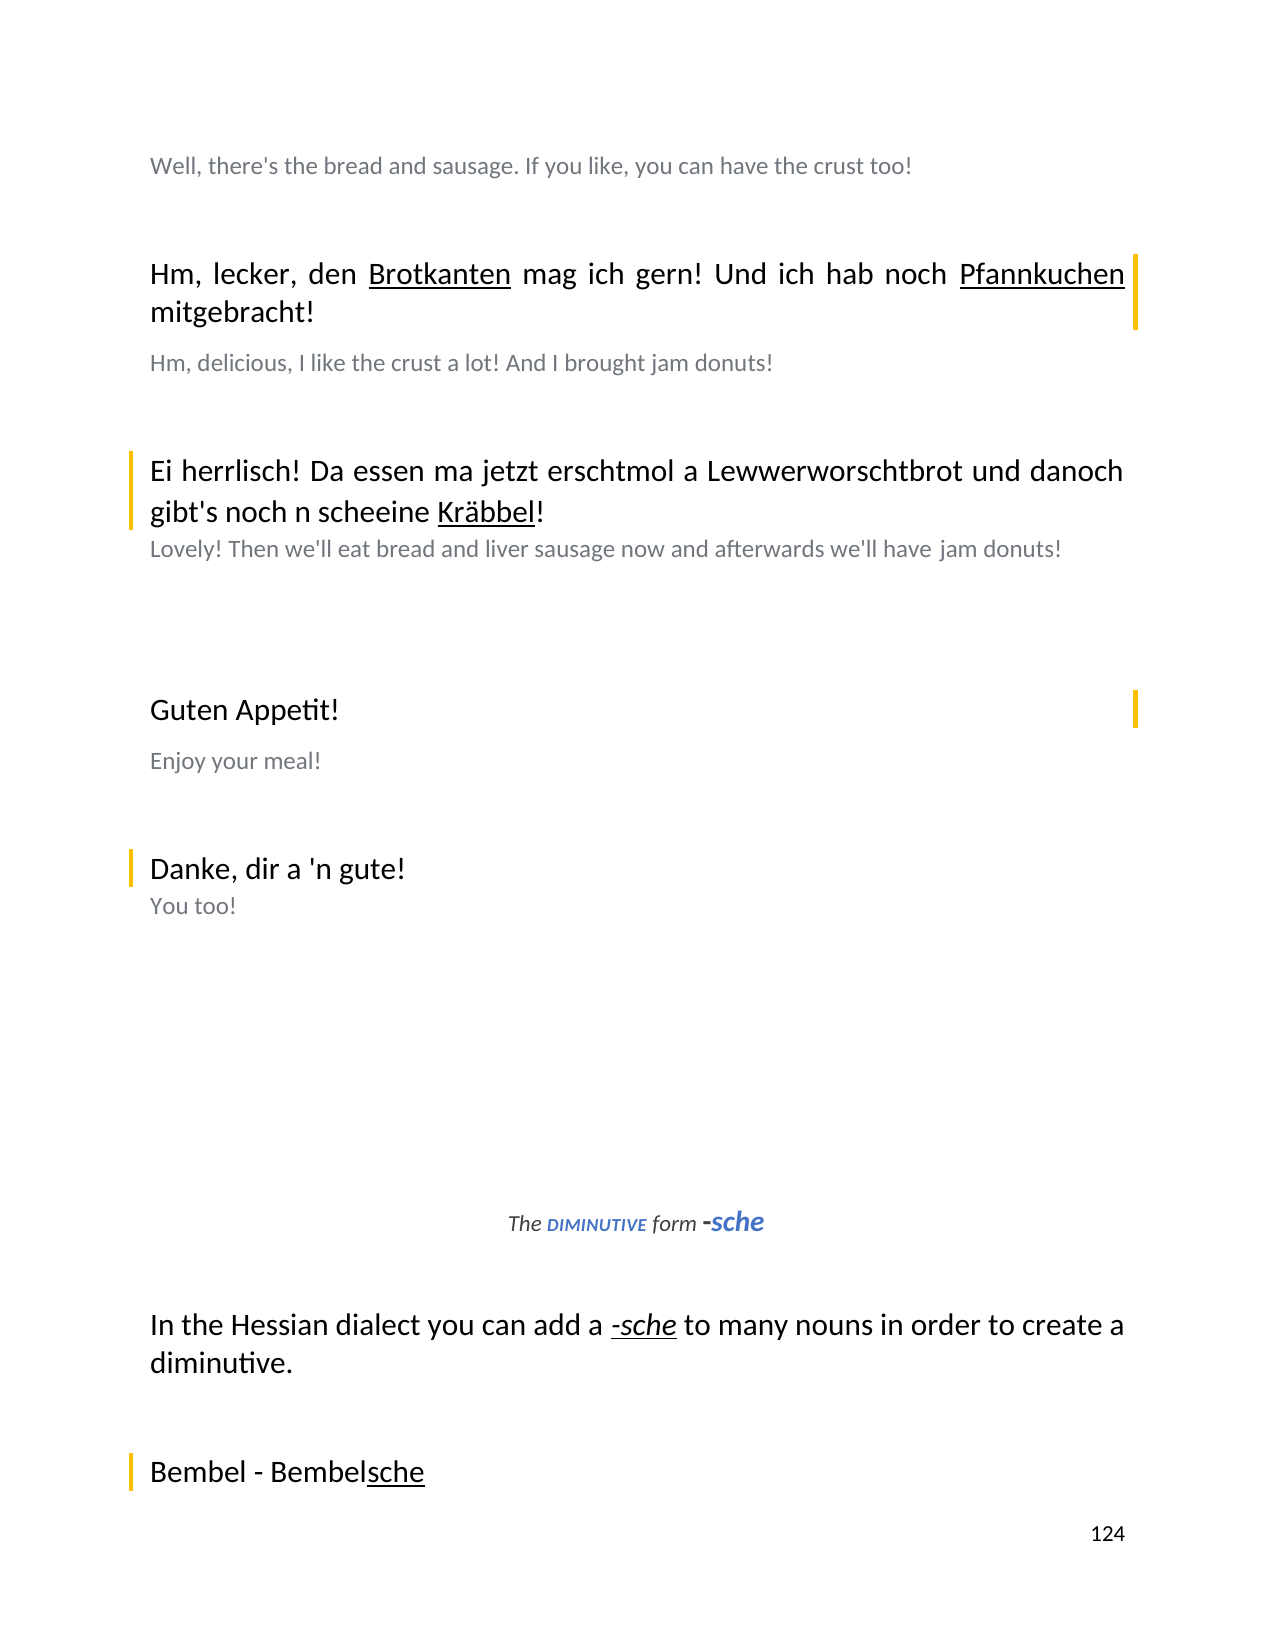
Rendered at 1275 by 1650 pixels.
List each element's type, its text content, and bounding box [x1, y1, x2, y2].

text Hm, lecker, den Brotkanten mag ich gern! Und ich hab noch Pfannkuchen mitgebracht! [150, 254, 1133, 330]
text Hm, delicious, I like the crust a lot! And I brought jam donuts! [150, 347, 1125, 377]
text Enjoy your meal! [150, 745, 1125, 775]
text Danke, dir a 'n gute! [133, 849, 1125, 887]
text Guten Appetit! [150, 690, 1133, 728]
text Ei herrlisch! Da essen ma jetzt erschtmol a Lewwerworschtbrot und danoch gibt's noch n scheeine Kräbbel! [133, 451, 1125, 530]
text Bembel - Bembelsche [133, 1453, 1125, 1491]
text You too! [150, 890, 1125, 921]
text Well, there's the bread and sausage. If you like, you can have the crust too! [150, 150, 1125, 181]
text In the Hessian dialect you can add a -sche to many nouns in order to create a diminutive. [150, 1305, 1125, 1381]
text Lovely! Then we'll eat bread and liver sausage now and afterwards we'll have jam donuts! [150, 533, 1125, 564]
text The diminutive form -sche [240, 1203, 1035, 1238]
